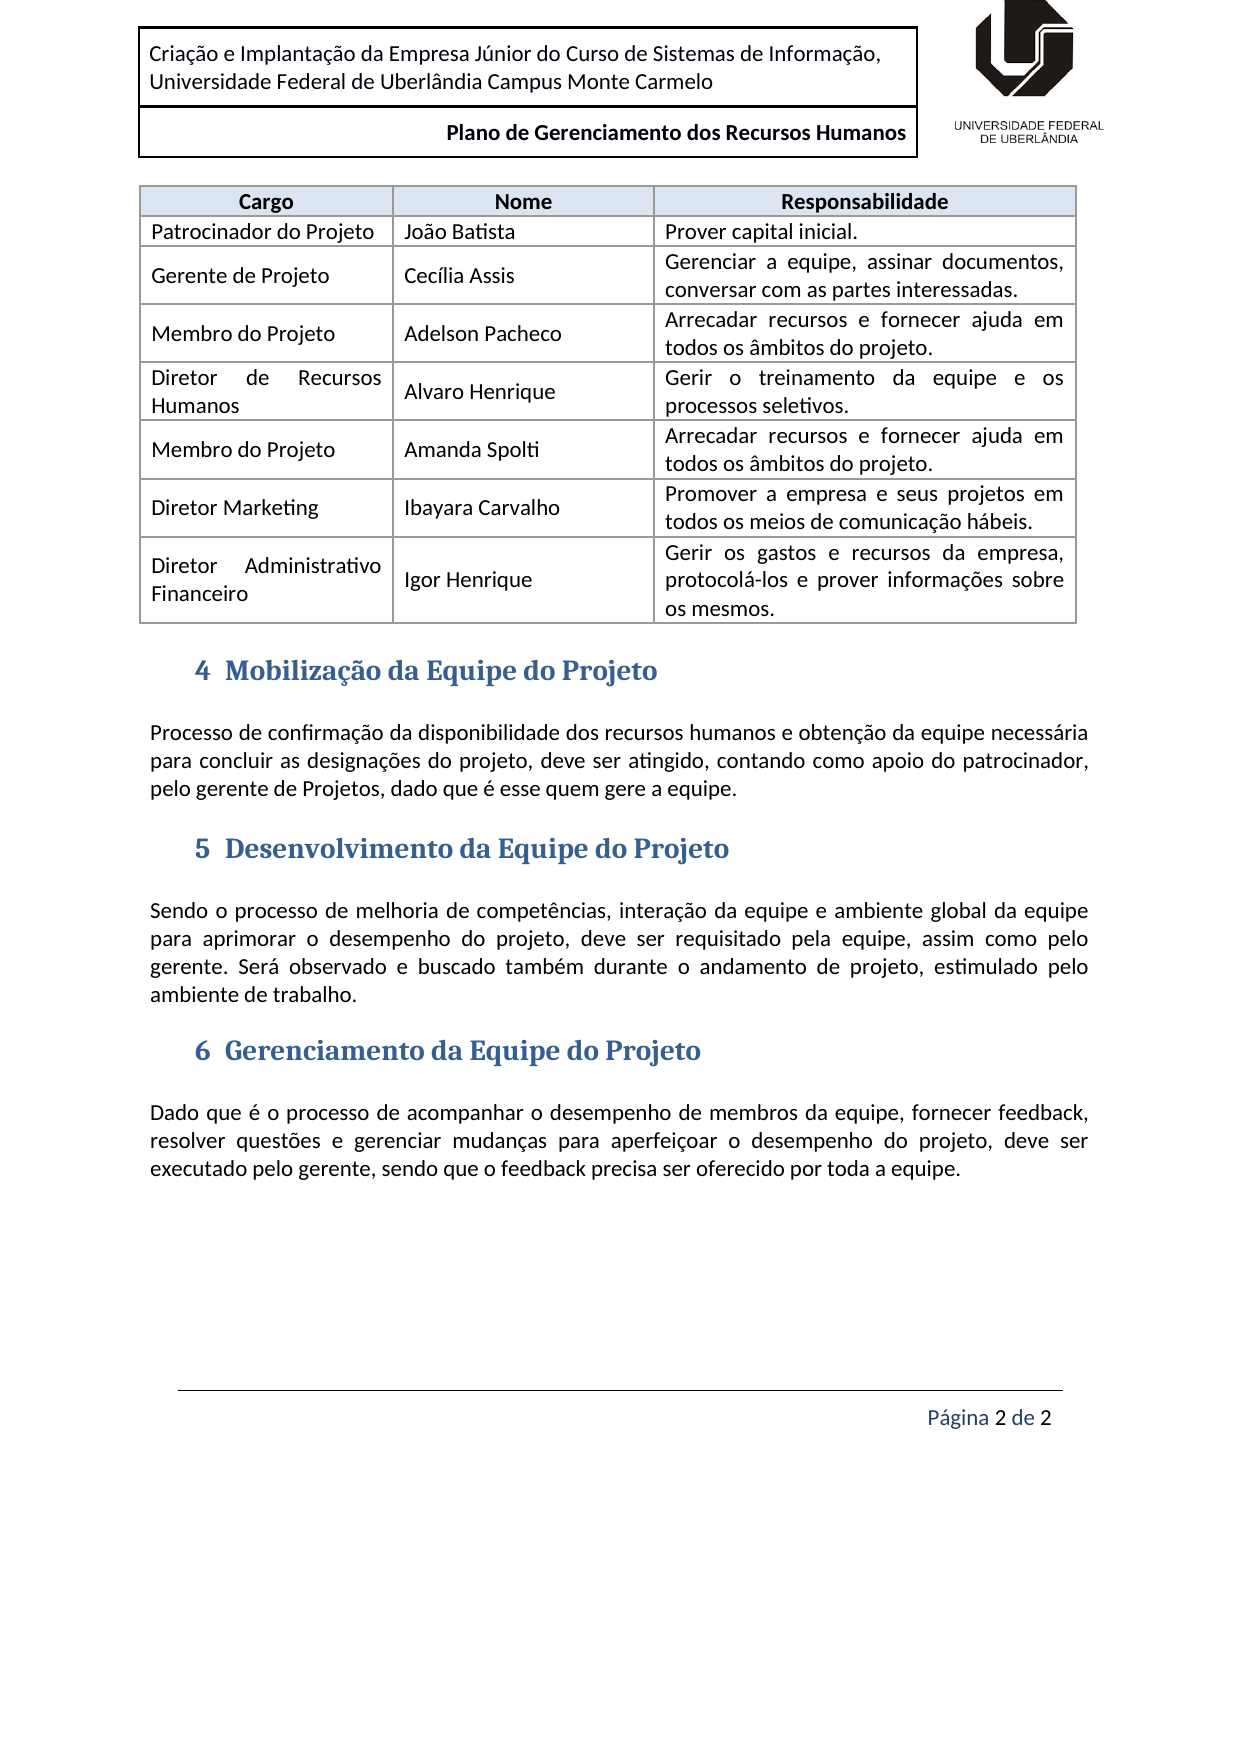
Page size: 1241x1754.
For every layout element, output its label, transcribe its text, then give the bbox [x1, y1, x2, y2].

subtitle Desenvolvimento da Equipe do Projeto [195, 832, 1090, 866]
text Dado que é o processo de acompanhar o desempenho de membros da equipe, fornecer feedback, resolver questões e gerenciar mudanças para aperfeiçoar o desempenho do projeto, deve ser executado pelo gerente, sendo que o feedback precisa ser oferecido por toda a equipe. [150, 1098, 1090, 1182]
table_cell Igor Henrique [394, 538, 653, 622]
table_cell Gerir os gastos e recursos da empresa, protocolá-los e prover informações sobre os mesmos. [655, 538, 1075, 622]
table_cell Promover a empresa e seus projetos em todos os meios de comunicação hábeis. [655, 480, 1075, 536]
table_cell Arrecadar recursos e fornecer ajuda em todos os âmbitos do projeto. [655, 305, 1075, 361]
picture [954, 0, 1104, 143]
table_header Nome [394, 187, 653, 215]
table_cell Alvaro Henrique [394, 363, 653, 419]
table_cell Membro do Projeto [141, 305, 392, 361]
table_cell Cecília Assis [394, 247, 653, 303]
table_cell Adelson Pacheco [394, 305, 653, 361]
table_cell Gerente de Projeto [141, 247, 392, 303]
table_cell Diretor Administrativo Financeiro [141, 538, 392, 622]
table_cell Diretor de Recursos Humanos [141, 363, 392, 419]
table_cell Gerir o treinamento da equipe e os processos seletivos. [655, 363, 1075, 419]
table_cell Ibayara Carvalho [394, 480, 653, 536]
table_cell Membro do Projeto [141, 421, 392, 477]
text Sendo o processo de melhoria de competências, interação da equipe e ambiente global da equipe para aprimorar o desempenho do projeto, deve ser requisitado pela equipe, assim como pelo gerente. Será observado e buscado também durante o andamento de projeto, estimulado pelo ambiente de trabalho. [150, 896, 1090, 1008]
table_cell Prover capital inicial. [655, 217, 1075, 245]
table_cell Patrocinador do Projeto [141, 217, 392, 245]
table_cell Gerenciar a equipe, assinar documentos, conversar com as partes interessadas. [655, 247, 1075, 303]
table_cell Diretor Marketing [141, 480, 392, 536]
table_cell Arrecadar recursos e fornecer ajuda em todos os âmbitos do projeto. [655, 421, 1075, 477]
table_header Cargo [141, 187, 392, 215]
table_cell João Batista [394, 217, 653, 245]
table_cell Amanda Spolti [394, 421, 653, 477]
table_header Responsabilidade [655, 187, 1075, 215]
subtitle Mobilização da Equipe do Projeto [195, 654, 1090, 687]
subtitle Gerenciamento da Equipe do Projeto [195, 1034, 1090, 1068]
text Processo de confirmação da disponibilidade dos recursos humanos e obtenção da equipe necessária para concluir as designações do projeto, deve ser atingido, contando como apoio do patrocinador, pelo gerente de Projetos, dado que é esse quem gere a equipe. [150, 718, 1090, 802]
